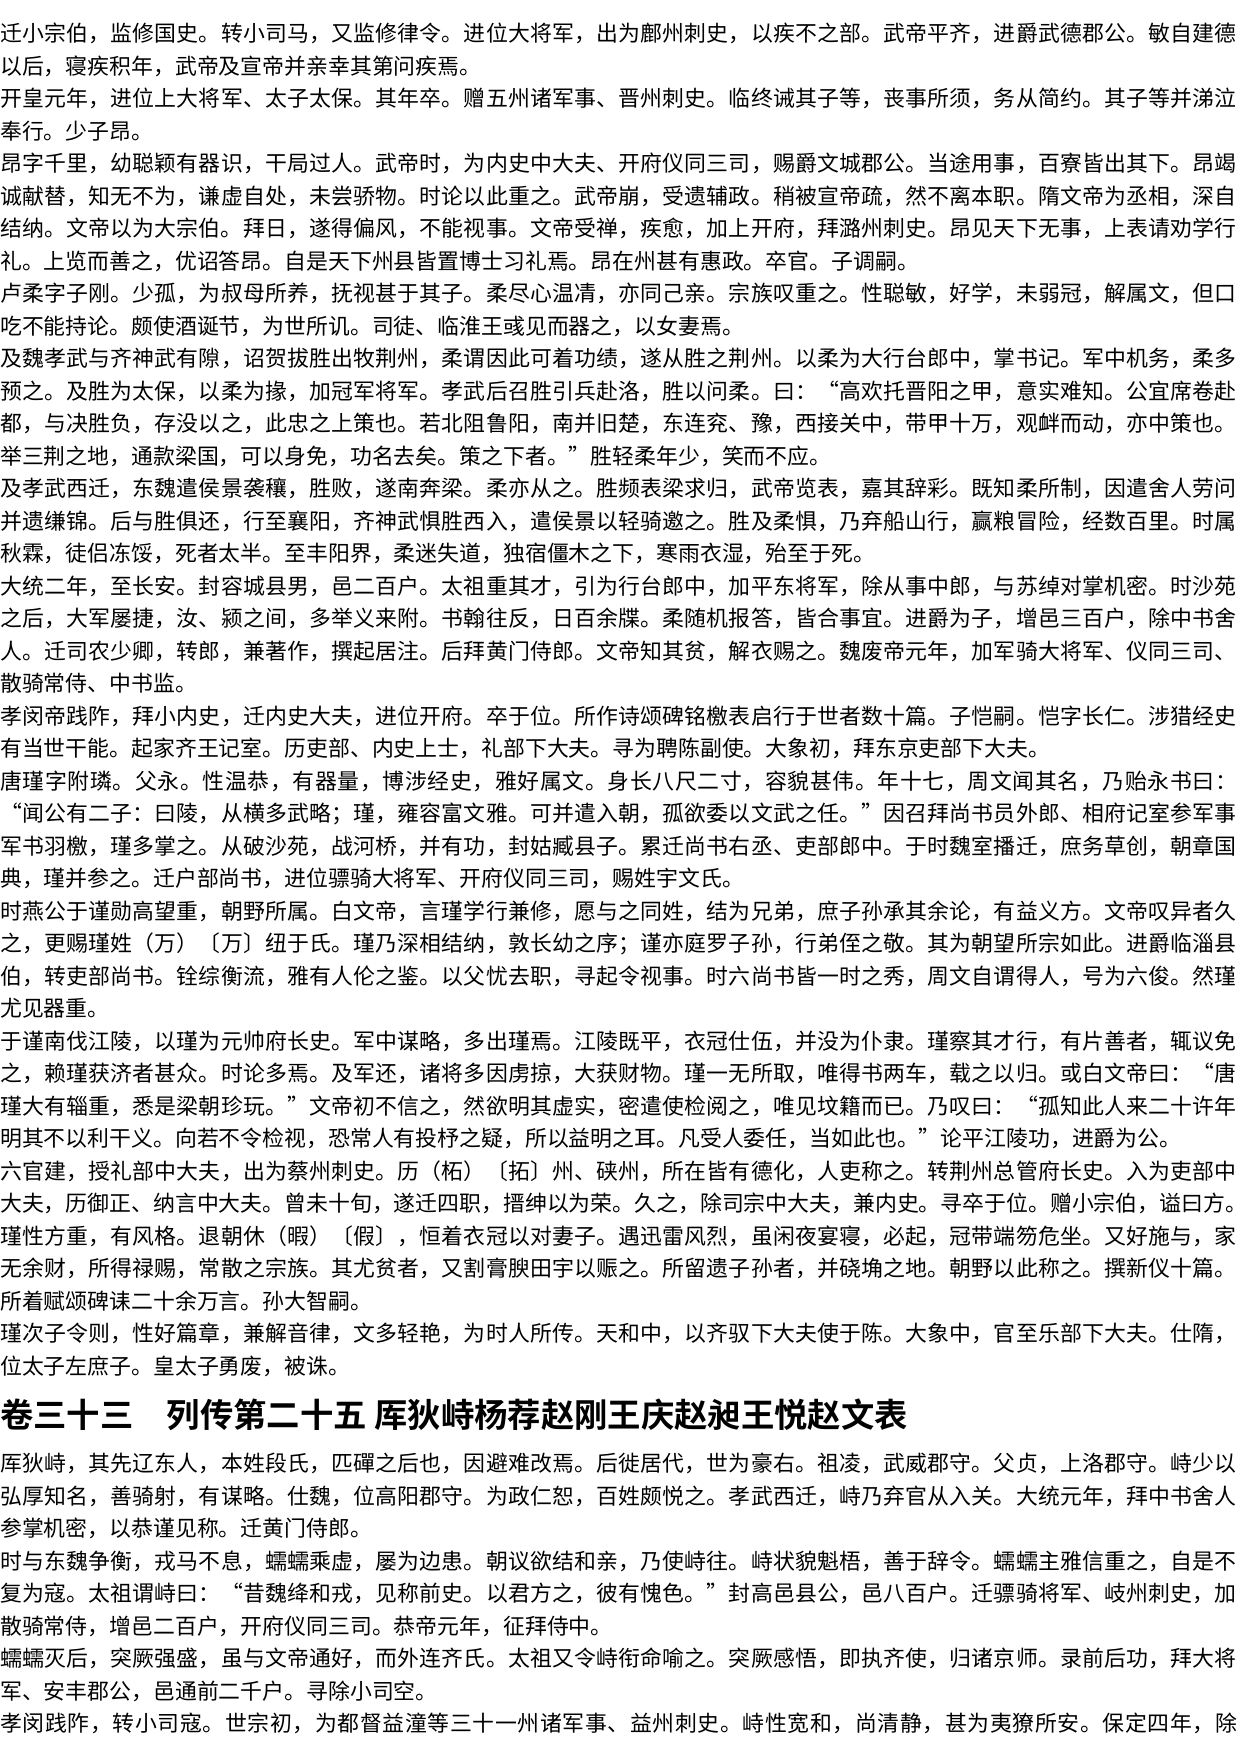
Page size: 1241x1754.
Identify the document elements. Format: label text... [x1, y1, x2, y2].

text 大统二年，至长安。封容城县男，邑二百户。太祖重其才，引为行台郎中，加平东将军，除从事中郎，与苏绰对掌机密。时沙苑之后，大军屡捷，汝、颍之间，多举义来附。书翰往反，日百余牒。柔随机报答，皆合事宜。进爵为子，增邑三百户，除中书舍人。迁司农少卿，转郎，兼著作，撰起居注。后拜黄门侍郎。文帝知其贫，解衣赐之。魏废帝元年，加军骑大将军、仪同三司、散骑常侍、中书监。 [0, 568, 1240, 698]
text 厍狄峙，其先辽东人，本姓段氏，匹磾之后也，因避难改焉。后徙居代，世为豪右。祖凌，武威郡守。父贞，上洛郡守。峙少以弘厚知名，善骑射，有谋略。仕魏，位高阳郡守。为政仁恕，百姓颇悦之。孝武西迁，峙乃弃官从入关。大统元年，拜中书舍人，参掌机密，以恭谨见称。迁黄门侍郎。 [0, 1446, 1240, 1543]
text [0, 1706, 1240, 1738]
text 瑾性方重，有风格。退朝休（暇）〔假〕，恒着衣冠以对妻子。遇迅雷风烈，虽闲夜宴寝，必起，冠带端笏危坐。又好施与，家无余财，所得禄赐，常散之宗族。其尤贫者，又割膏腴田宇以赈之。所留遗子孙者，并硗埆之地。朝野以此称之。撰新仪十篇。所着赋颂碑诔二十余万言。孙大智嗣。 [0, 1218, 1240, 1316]
text 及魏孝武与齐神武有隙，诏贺拔胜出牧荆州，柔谓因此可着功绩，遂从胜之荆州。以柔为大行台郎中，掌书记。军中机务，柔多预之。及胜为太保，以柔为掾，加冠军将军。孝武后召胜引兵赴洛，胜以问柔。曰：“高欢托晋阳之甲，意实难知。公宜席卷赴都，与决胜负，存没以之，此忠之上策也。若北阻鲁阳，南并旧楚，东连兖、豫，西接关中，带甲十万，观衅而动，亦中策也。举三荆之地，通款梁国，可以身免，功名去矣。策之下者。”胜轻柔年少，笑而不应。 [0, 341, 1240, 471]
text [0, 16, 1240, 81]
text 唐瑾字附璘。父永。性温恭，有器量，博涉经史，雅好属文。身长八尺二寸，容貌甚伟。年十七，周文闻其名，乃贻永书曰：“闻公有二子：曰陵，从横多武略；瑾，雍容富文雅。可并遣入朝，孤欲委以文武之任。”因召拜尚书员外郎、相府记室参军事。军书羽檄，瑾多掌之。从破沙苑，战河桥，并有功，封姑臧县子。累迁尚书右丞、吏部郎中。于时魏室播迁，庶务草创，朝章国典，瑾并参之。迁户部尚书，进位骠骑大将军、开府仪同三司，赐姓宇文氏。 [0, 763, 1240, 893]
text 时燕公于谨勋高望重，朝野所属。白文帝，言瑾学行兼修，愿与之同姓，结为兄弟，庶子孙承其余论，有益义方。文帝叹异者久之，更赐瑾姓（万）〔万〕纽于氏。瑾乃深相结纳，敦长幼之序；谨亦庭罗子孙，行弟侄之敬。其为朝望所宗如此。进爵临淄县伯，转吏部尚书。铨综衡流，雅有人伦之鉴。以父忧去职，寻起令视事。时六尚书皆一时之秀，周文自谓得人，号为六俊。然瑾尤见器重。 [0, 893, 1240, 1023]
text 昂字千里，幼聪颖有器识，干局过人。武帝时，为内史中大夫、开府仪同三司，赐爵文城郡公。当途用事，百寮皆出其下。昂竭诚献替，知无不为，谦虚自处，未尝骄物。时论以此重之。武帝崩，受遗辅政。稍被宣帝疏，然不离本职。隋文帝为丞相，深自结纳。文帝以为大宗伯。拜日，遂得偏风，不能视事。文帝受禅，疾愈，加上开府，拜潞州刺史。昂见天下无事，上表请劝学行礼。上览而善之，优诏答昂。自是天下州县皆置博士习礼焉。昂在州甚有惠政。卒官。子调嗣。 [0, 146, 1240, 276]
text 六官建，授礼部中大夫，出为蔡州刺史。历（柘）〔拓〕州、硖州，所在皆有德化，人吏称之。转荆州总管府长史。入为吏部中大夫，历御正、纳言中大夫。曾未十旬，遂迁四职，搢绅以为荣。久之，除司宗中大夫，兼内史。寻卒于位。赠小宗伯，谥曰方。 [0, 1153, 1240, 1218]
text 瑾次子令则，性好篇章，兼解音律，文多轻艳，为时人所传。天和中，以齐驭下大夫使于陈。大象中，官至乐部下大夫。仕隋，位太子左庶子。皇太子勇废，被诛。 [0, 1316, 1240, 1381]
text 卢柔字子刚。少孤，为叔母所养，抚视甚于其子。柔尽心温凊，亦同己亲。宗族叹重之。性聪敏，好学，未弱冠，解属文，但口吃不能持论。颇使酒诞节，为世所讥。司徒、临淮王彧见而器之，以女妻焉。 [0, 276, 1240, 341]
text 蠕蠕灭后，突厥强盛，虽与文帝通好，而外连齐氏。太祖又令峙衔命喻之。突厥感悟，即执齐使，归诸京师。录前后功，拜大将军、安丰郡公，邑通前二千户。寻除小司空。 [0, 1641, 1240, 1706]
text 时与东魏争衡，戎马不息，蠕蠕乘虚，屡为边患。朝议欲结和亲，乃使峙往。峙状貌魁梧，善于辞令。蠕蠕主雅信重之，自是不复为寇。太祖谓峙曰：“昔魏绛和戎，见称前史。以君方之，彼有愧色。”封高邑县公，邑八百户。迁骠骑将军、岐州刺史，加散骑常侍，增邑二百户，开府仪同三司。恭帝元年，征拜侍中。 [0, 1543, 1240, 1641]
text 及孝武西迁，东魏遣侯景袭穰，胜败，遂南奔梁。柔亦从之。胜频表梁求归，武帝览表，嘉其辞彩。既知柔所制，因遣舍人劳问，并遗缣锦。后与胜俱还，行至襄阳，齐神武惧胜西入，遣侯景以轻骑邀之。胜及柔惧，乃弃船山行，赢粮冒险，经数百里。时属秋霖，徒侣冻馁，死者太半。至丰阳界，柔迷失道，独宿僵木之下，寒雨衣湿，殆至于死。 [0, 471, 1240, 568]
text 开皇元年，进位上大将军、太子太保。其年卒。赠五州诸军事、晋州刺史。临终诫其子等，丧事所须，务从简约。其子等并涕泣奉行。少子昂。 [0, 81, 1240, 146]
text 孝闵帝践阼，拜小内史，迁内史大夫，进位开府。卒于位。所作诗颂碑铭檄表启行于世者数十篇。子恺嗣。恺字长仁。涉猎经史，有当世干能。起家齐王记室。历吏部、内史上士，礼部下大夫。寻为聘陈副使。大象初，拜东京吏部下大夫。 [0, 698, 1240, 763]
text 于谨南伐江陵，以瑾为元帅府长史。军中谋略，多出瑾焉。江陵既平，衣冠仕伍，并没为仆隶。瑾察其才行，有片善者，辄议免之，赖瑾获济者甚众。时论多焉。及军还，诸将多因虏掠，大获财物。瑾一无所取，唯得书两车，载之以归。或白文帝曰：“唐瑾大有辎重，悉是梁朝珍玩。”文帝初不信之，然欲明其虚实，密遣使检阅之，唯见坟籍而已。乃叹曰：“孤知此人来二十许年，明其不以利干义。向若不令检视，恐常人有投杼之疑，所以益明之耳。凡受人委任，当如此也。”论平江陵功，进爵为公。 [0, 1023, 1240, 1153]
subtitle 卷三十三 列传第二十五 厍狄峙杨荐赵刚王庆赵昶王悦赵文表 [0, 1381, 1240, 1446]
